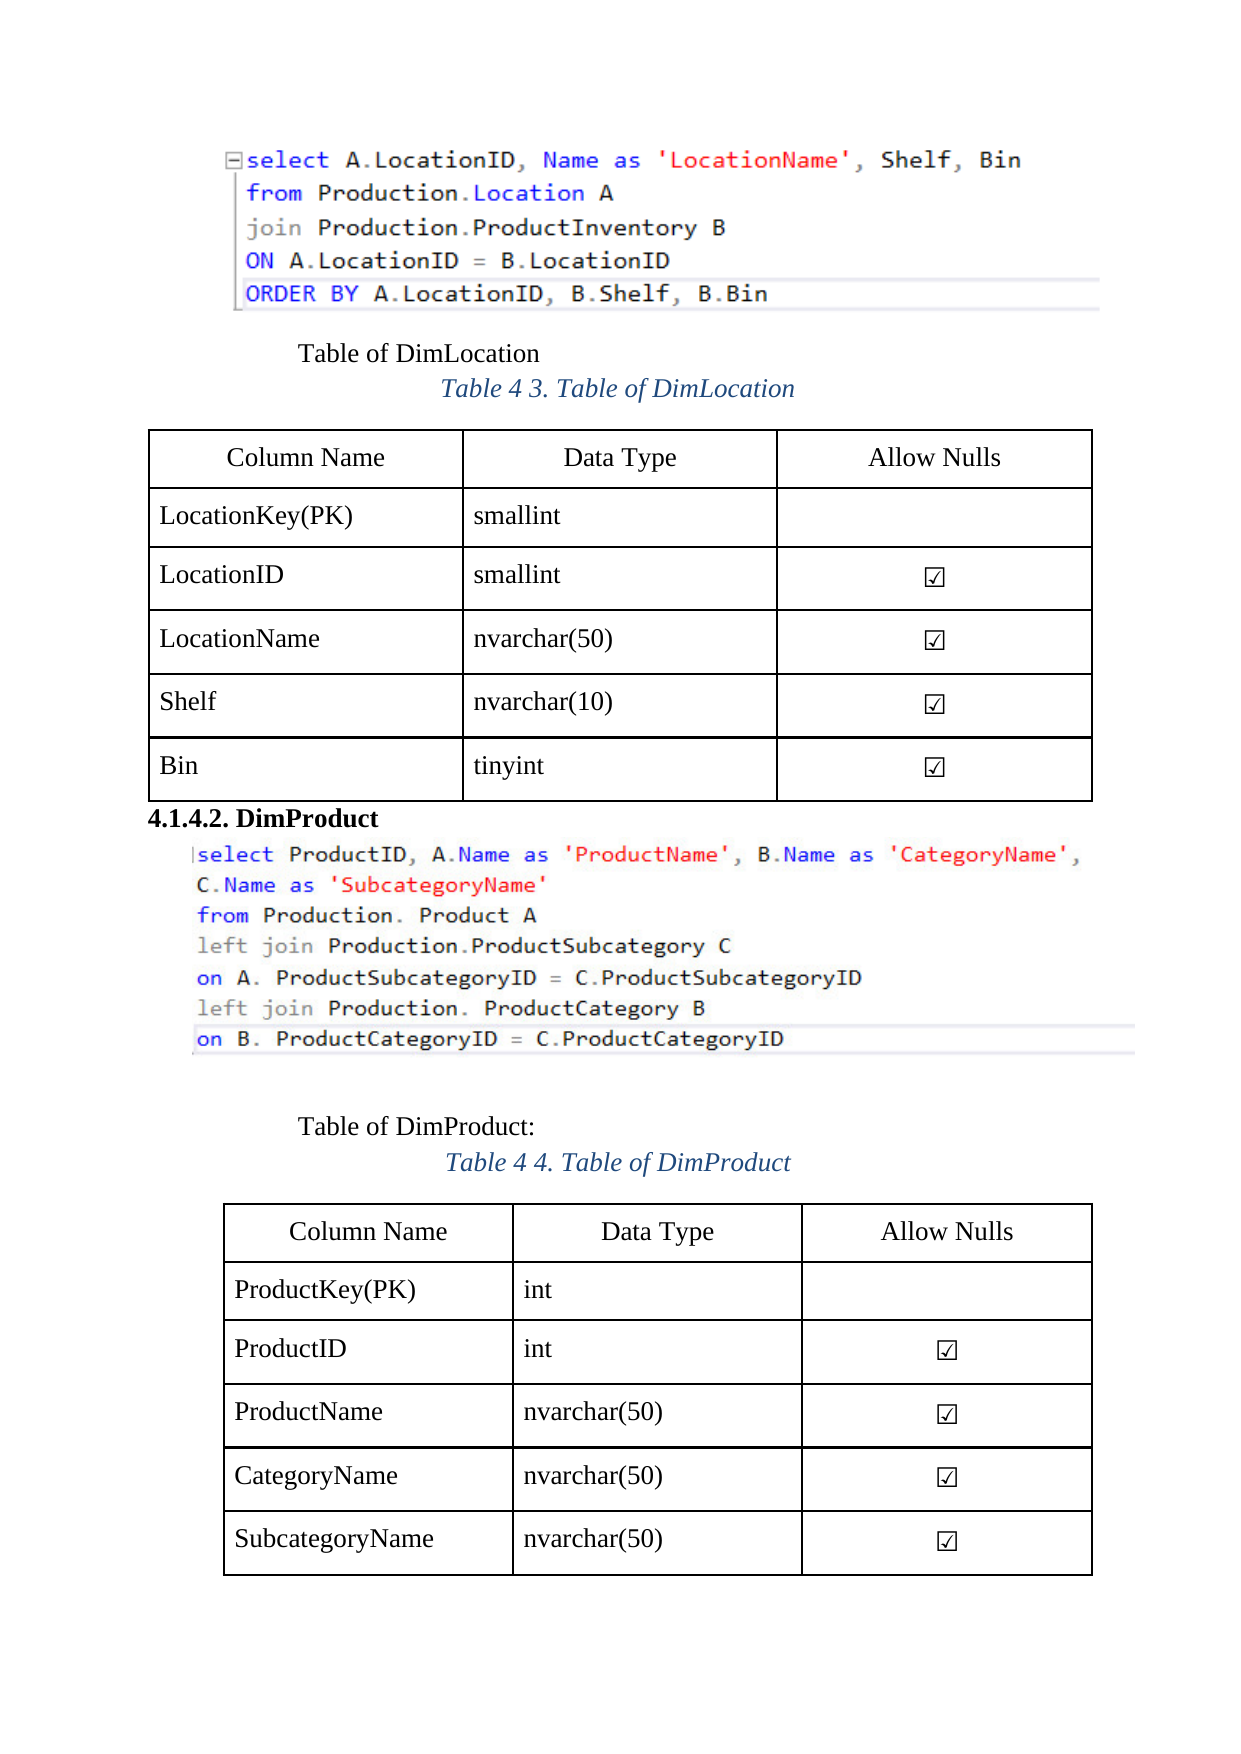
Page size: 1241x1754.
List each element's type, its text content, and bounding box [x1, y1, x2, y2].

text 4.1.4.2. DimProduct [148, 802, 1090, 833]
table_header Data Type [514, 1205, 801, 1261]
table_cell LocationName [150, 611, 462, 673]
text Table of DimProduct: [223, 1110, 1090, 1141]
table_cell nvarchar(50) [514, 1449, 801, 1510]
table_header Allow Nulls [803, 1205, 1091, 1261]
picture [192, 837, 1135, 1107]
table_cell nvarchar(10) [464, 675, 776, 736]
table_cell Bin [150, 739, 462, 800]
text Table 4 3. Table of DimLocation [148, 372, 1090, 403]
table_header Allow Nulls [778, 431, 1091, 487]
text Table of DimLocation [223, 337, 1090, 368]
table_cell ☑️ [803, 1512, 1091, 1574]
table_cell ☑️ [778, 739, 1091, 800]
table_cell nvarchar(50) [514, 1385, 801, 1446]
table_header Data Type [464, 431, 776, 487]
picture [221, 150, 1100, 333]
table_cell ProductName [225, 1385, 512, 1446]
table_cell smallint [464, 548, 776, 609]
table_cell ☑️ [803, 1449, 1091, 1510]
table_header Column Name [225, 1205, 512, 1261]
table_cell LocationKey(PK) [150, 489, 462, 546]
table_cell SubcategoryName [225, 1512, 512, 1574]
table_header Column Name [150, 431, 462, 487]
table_cell LocationID [150, 548, 462, 609]
table_cell CategoryName [225, 1449, 512, 1510]
table_cell int [514, 1321, 801, 1383]
table_cell nvarchar(50) [514, 1512, 801, 1574]
table_cell ProductID [225, 1321, 512, 1383]
table_cell int [514, 1263, 801, 1319]
text Table 4 4. Table of DimProduct [148, 1146, 1090, 1177]
table_cell ☑️ [778, 675, 1091, 736]
table_cell tinyint [464, 739, 776, 800]
table_cell ☑️ [778, 548, 1091, 609]
table_cell ☑️ [778, 611, 1091, 673]
table_cell nvarchar(50) [464, 611, 776, 673]
table_cell ProductKey(PK) [225, 1263, 512, 1319]
table_cell Shelf [150, 675, 462, 736]
table_cell smallint [464, 489, 776, 546]
table_cell [778, 489, 1091, 546]
table_cell ☑️ [803, 1385, 1091, 1446]
table_cell ☑️ [803, 1321, 1091, 1383]
table_cell [803, 1263, 1091, 1319]
